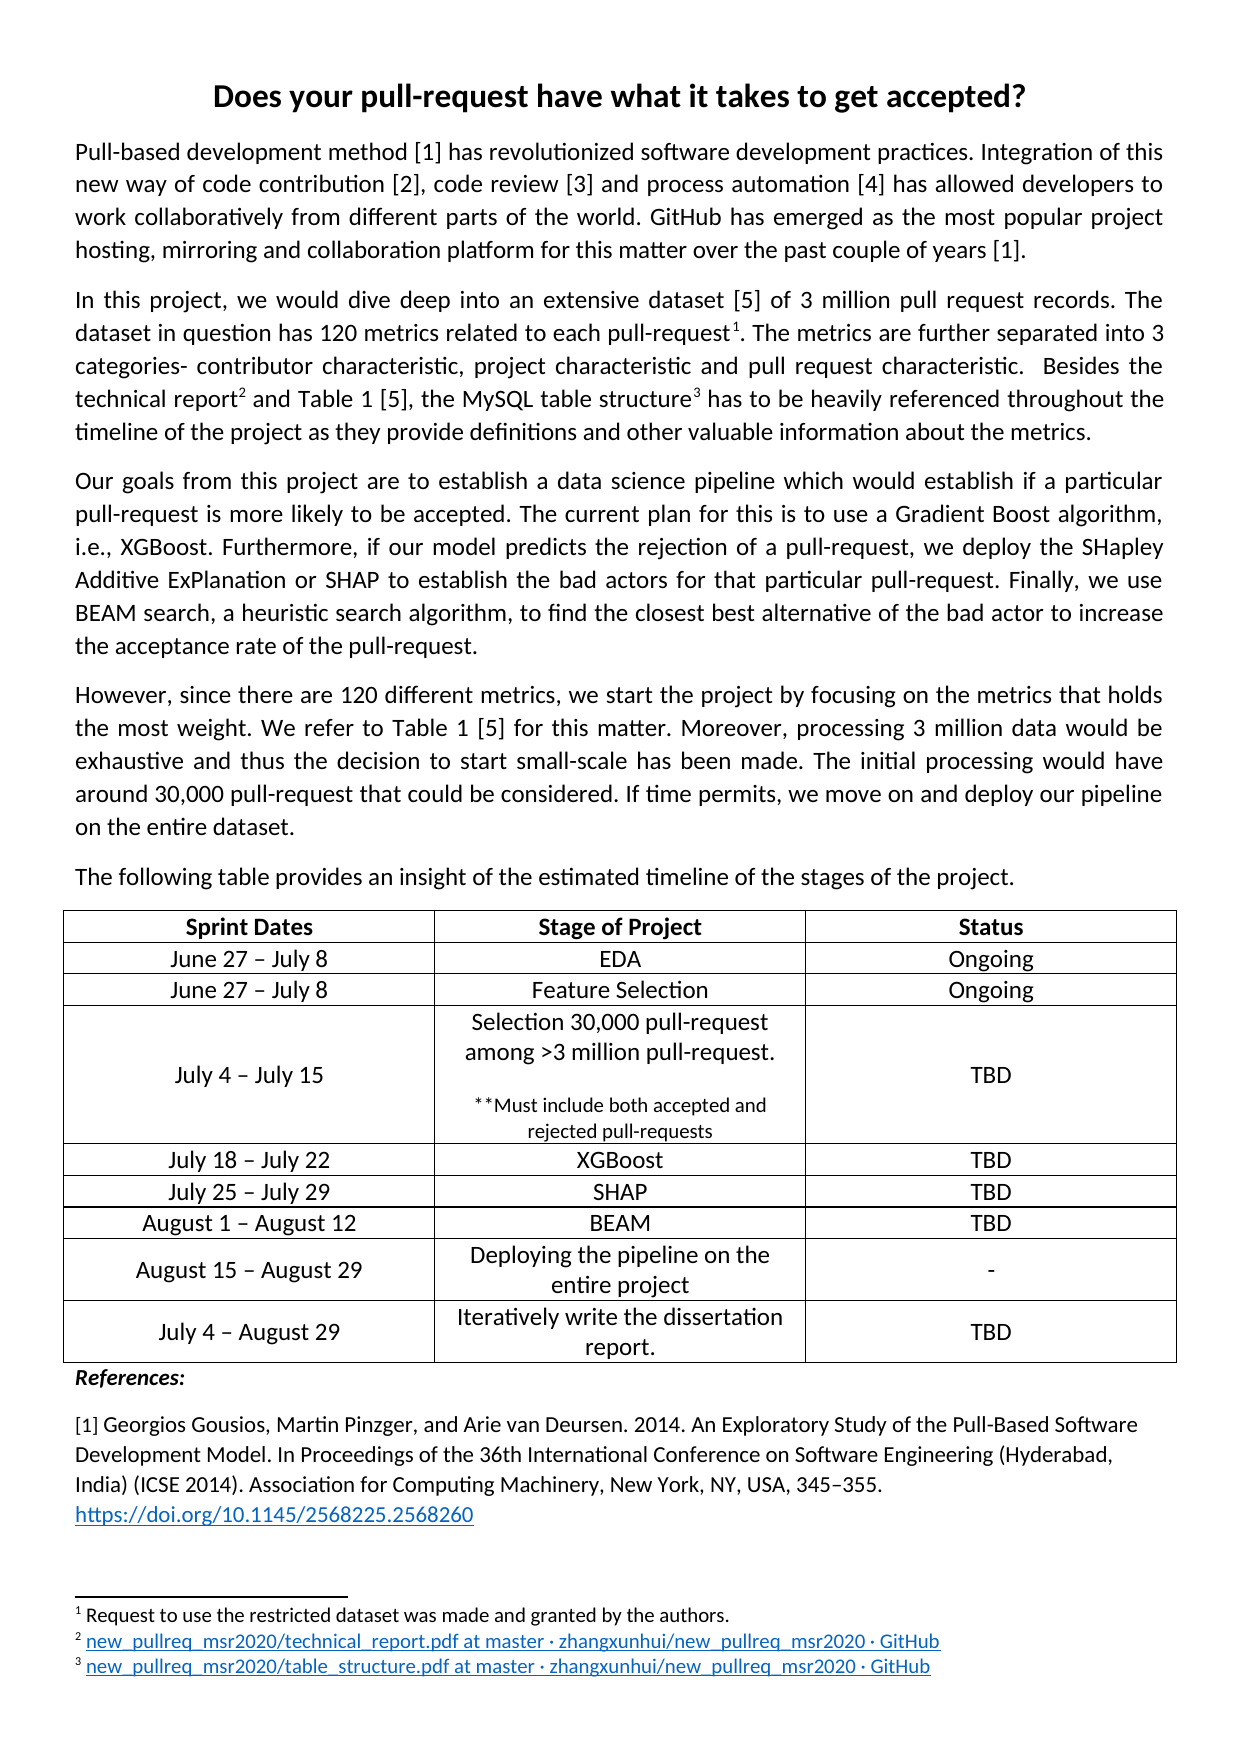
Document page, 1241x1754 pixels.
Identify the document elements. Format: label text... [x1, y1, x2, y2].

table_header Sprint Dates [64, 911, 434, 942]
table_cell XGBoost [435, 1144, 805, 1175]
table_cell SHAP [435, 1176, 805, 1206]
table_cell July 4 – August 29 [64, 1301, 434, 1362]
table_cell TBD [806, 1301, 1176, 1362]
table_cell July 18 – July 22 [64, 1144, 434, 1175]
table_cell July 4 – July 15 [64, 1006, 434, 1143]
table_header Stage of Project [435, 911, 805, 942]
table_cell July 25 – July 29 [64, 1176, 434, 1206]
table_cell June 27 – July 8 [64, 974, 434, 1005]
table_cell Feature Selection [435, 974, 805, 1005]
table_cell Ongoing [806, 974, 1176, 1005]
table_cell Iteratively write the dissertation report. [435, 1301, 805, 1362]
text Our goals from this project are to establish a data science pipeline which would establish if a particular pull-request is more likely to be accepted. The current plan for this is to use a Gradient Boost algorithm, i.e., XGBoost. Furthermore, if our model predicts the rejection of a pull-request, we deploy the SHapley Additive ExPlanation or SHAP to establish the bad actors for that particular pull-request. Finally, we use BEAM search, a heuristic search algorithm, to find the closest best alternative of the bad actor to increase the acceptance rate of the pull-request. [75, 465, 1165, 660]
text In this project, we would dive deep into an extensive dataset [5] of 3 million pull request records. The dataset in question has 120 metrics related to each pull-request. The metrics are further separated into 3 categories- contributor characteristic, project characteristic and pull request characteristic. Besides the technical report and Table 1 [5], the MySQL table structure has to be heavily referenced throughout the timeline of the project as they provide definitions and other valuable information about the metrics. [75, 284, 1165, 446]
text However, since there are 120 different metrics, we start the project by focusing on the metrics that holds the most weight. We refer to Table 1 [5] for this matter. Moreover, processing 3 million data would be exhaustive and thus the decision to start small-scale has been made. The initial processing would have around 30,000 pull-request that could be considered. If time permits, we move on and deploy our pipeline on the entire dataset. [75, 679, 1165, 842]
table_cell TBD [806, 1208, 1176, 1238]
table_cell Deploying the pipeline on the entire project [435, 1239, 805, 1300]
table_cell BEAM [435, 1208, 805, 1238]
text The following table provides an insight of the estimated timeline of the stages of the project. [75, 861, 1165, 891]
table_cell EDA [435, 943, 805, 973]
text Does your pull-request have what it takes to get accepted? [75, 75, 1165, 116]
table_cell June 27 – July 8 [64, 943, 434, 973]
text References: [75, 1363, 1165, 1391]
table_cell August 1 – August 12 [64, 1208, 434, 1238]
text Pull-based development method [1] has revolutionized software development practices. Integration of this new way of code contribution [2], code review [3] and process automation [4] has allowed developers to work collaboratively from different parts of the world. GitHub has emerged as the most popular project hosting, mirroring and collaboration platform for this matter over the past couple of years [1]. [75, 136, 1165, 265]
table_cell - [806, 1239, 1176, 1300]
table_cell August 15 – August 29 [64, 1239, 434, 1300]
table_cell Selection 30,000 pull-request among >3 million pull-request. **Must include both accepted and rejected pull-requests [435, 1006, 805, 1143]
table_cell Ongoing [806, 943, 1176, 973]
table_cell TBD [806, 1144, 1176, 1175]
table_cell TBD [806, 1006, 1176, 1143]
table_header Status [806, 911, 1176, 942]
table_cell TBD [806, 1176, 1176, 1206]
